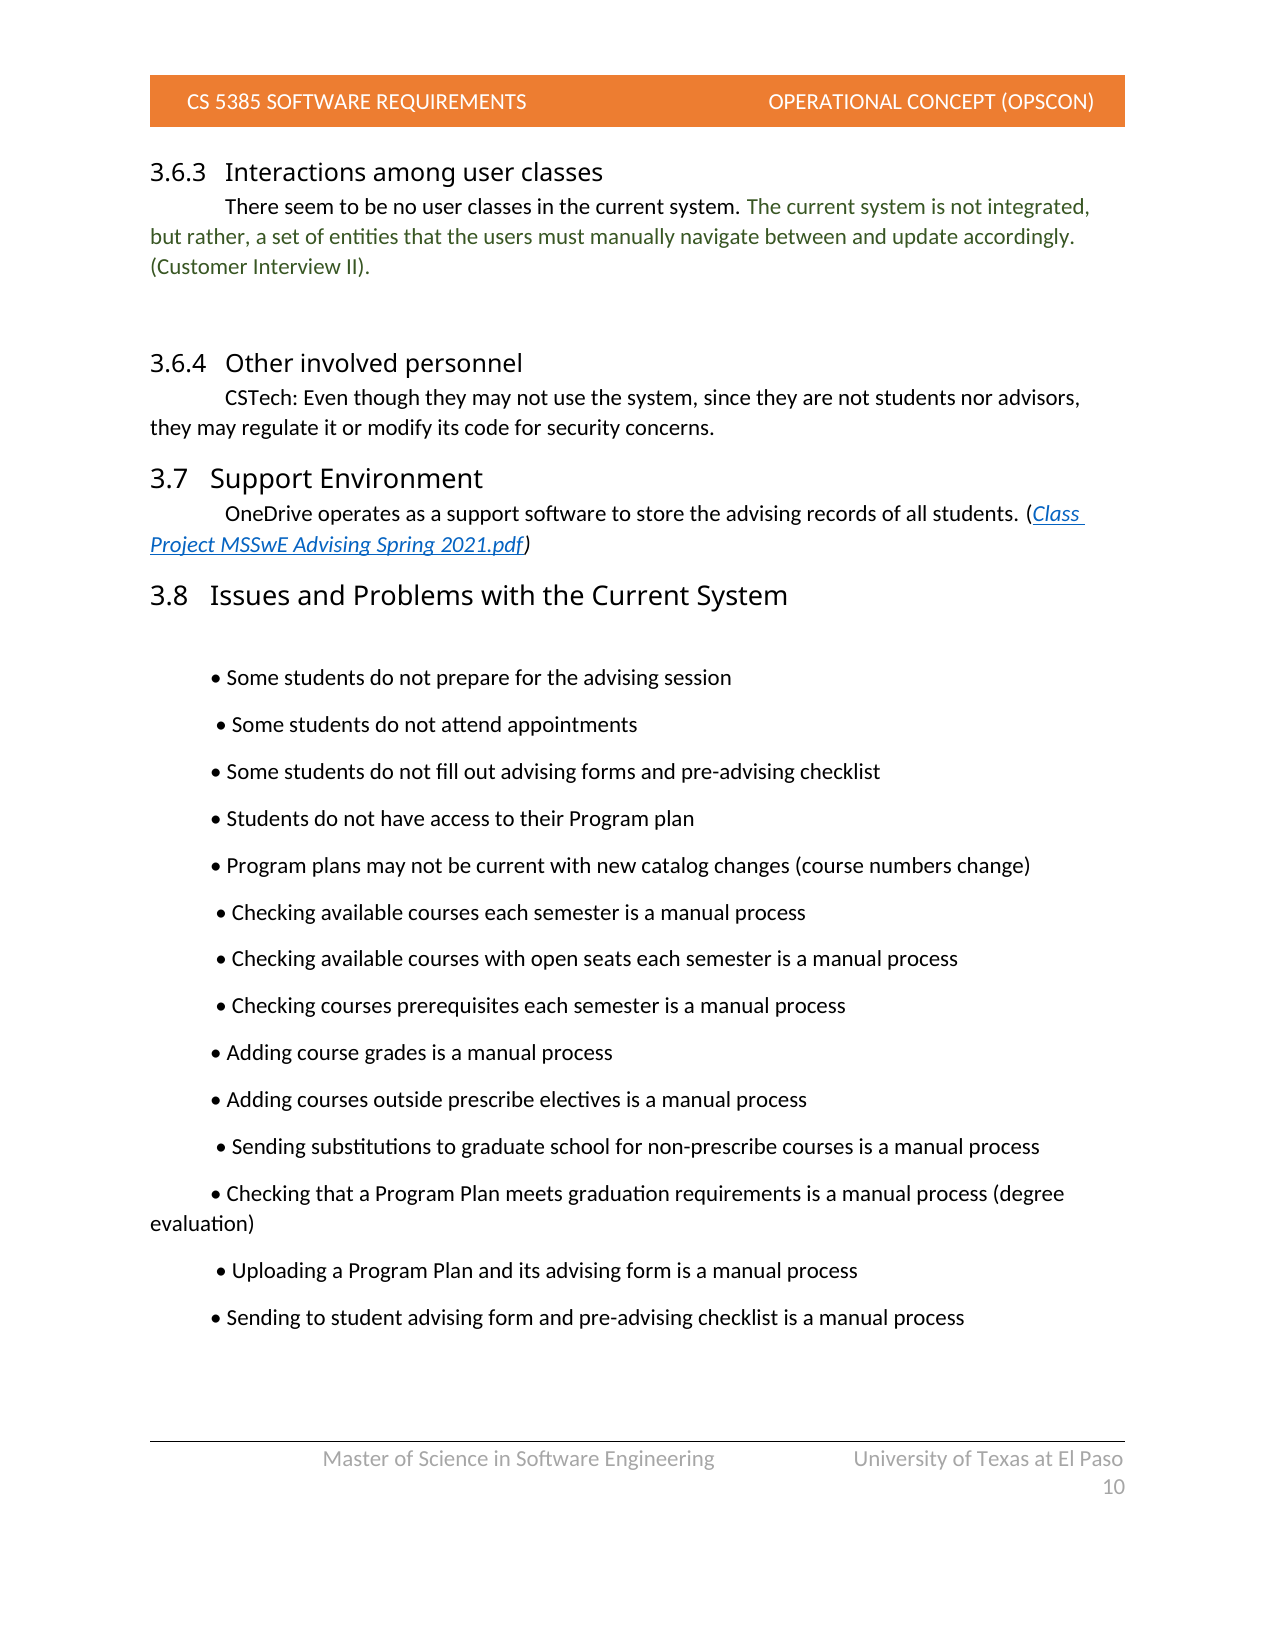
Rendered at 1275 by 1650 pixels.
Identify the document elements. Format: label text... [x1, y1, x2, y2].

text • Uploading a Program Plan and its advising form is a manual process [150, 1256, 1125, 1284]
text • Sending to student advising form and pre-advising checklist is a manual process [150, 1303, 1125, 1331]
subtitle Interactions among user classes [150, 155, 1125, 189]
text • Some students do not attend appointments [150, 710, 1125, 738]
text • Some students do not prepare for the advising session [150, 663, 1125, 691]
subtitle Support Environment [150, 460, 1125, 497]
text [150, 192, 1125, 280]
text CSTech: Even though they may not use the system, since they are not students nor advisors, they may regulate it or modify its code for security concerns. [150, 383, 1125, 441]
subtitle Issues and Problems with the Current System [150, 577, 1125, 613]
text • Checking available courses each semester is a manual process [150, 898, 1125, 926]
text OneDrive operates as a support software to store the advising records of all students. (Class Project MSSwE Advising Spring 2021.pdf) [150, 499, 1125, 558]
text • Checking that a Program Plan meets graduation requirements is a manual process (degree evaluation) [150, 1179, 1125, 1237]
text • Sending substitutions to graduate school for non-prescribe courses is a manual process [150, 1132, 1125, 1160]
text • Checking available courses with open seats each semester is a manual process [150, 944, 1125, 973]
text • Students do not have access to their Program plan [150, 804, 1125, 832]
text • Adding course grades is a manual process [150, 1038, 1125, 1066]
text • Adding courses outside prescribe electives is a manual process [150, 1085, 1125, 1113]
text • Program plans may not be current with new catalog changes (course numbers change) [150, 851, 1125, 879]
text • Checking courses prerequisites each semester is a manual process [150, 991, 1125, 1019]
subtitle Other involved personnel [150, 346, 1125, 380]
text • Some students do not fill out advising forms and pre-advising checklist [150, 757, 1125, 785]
